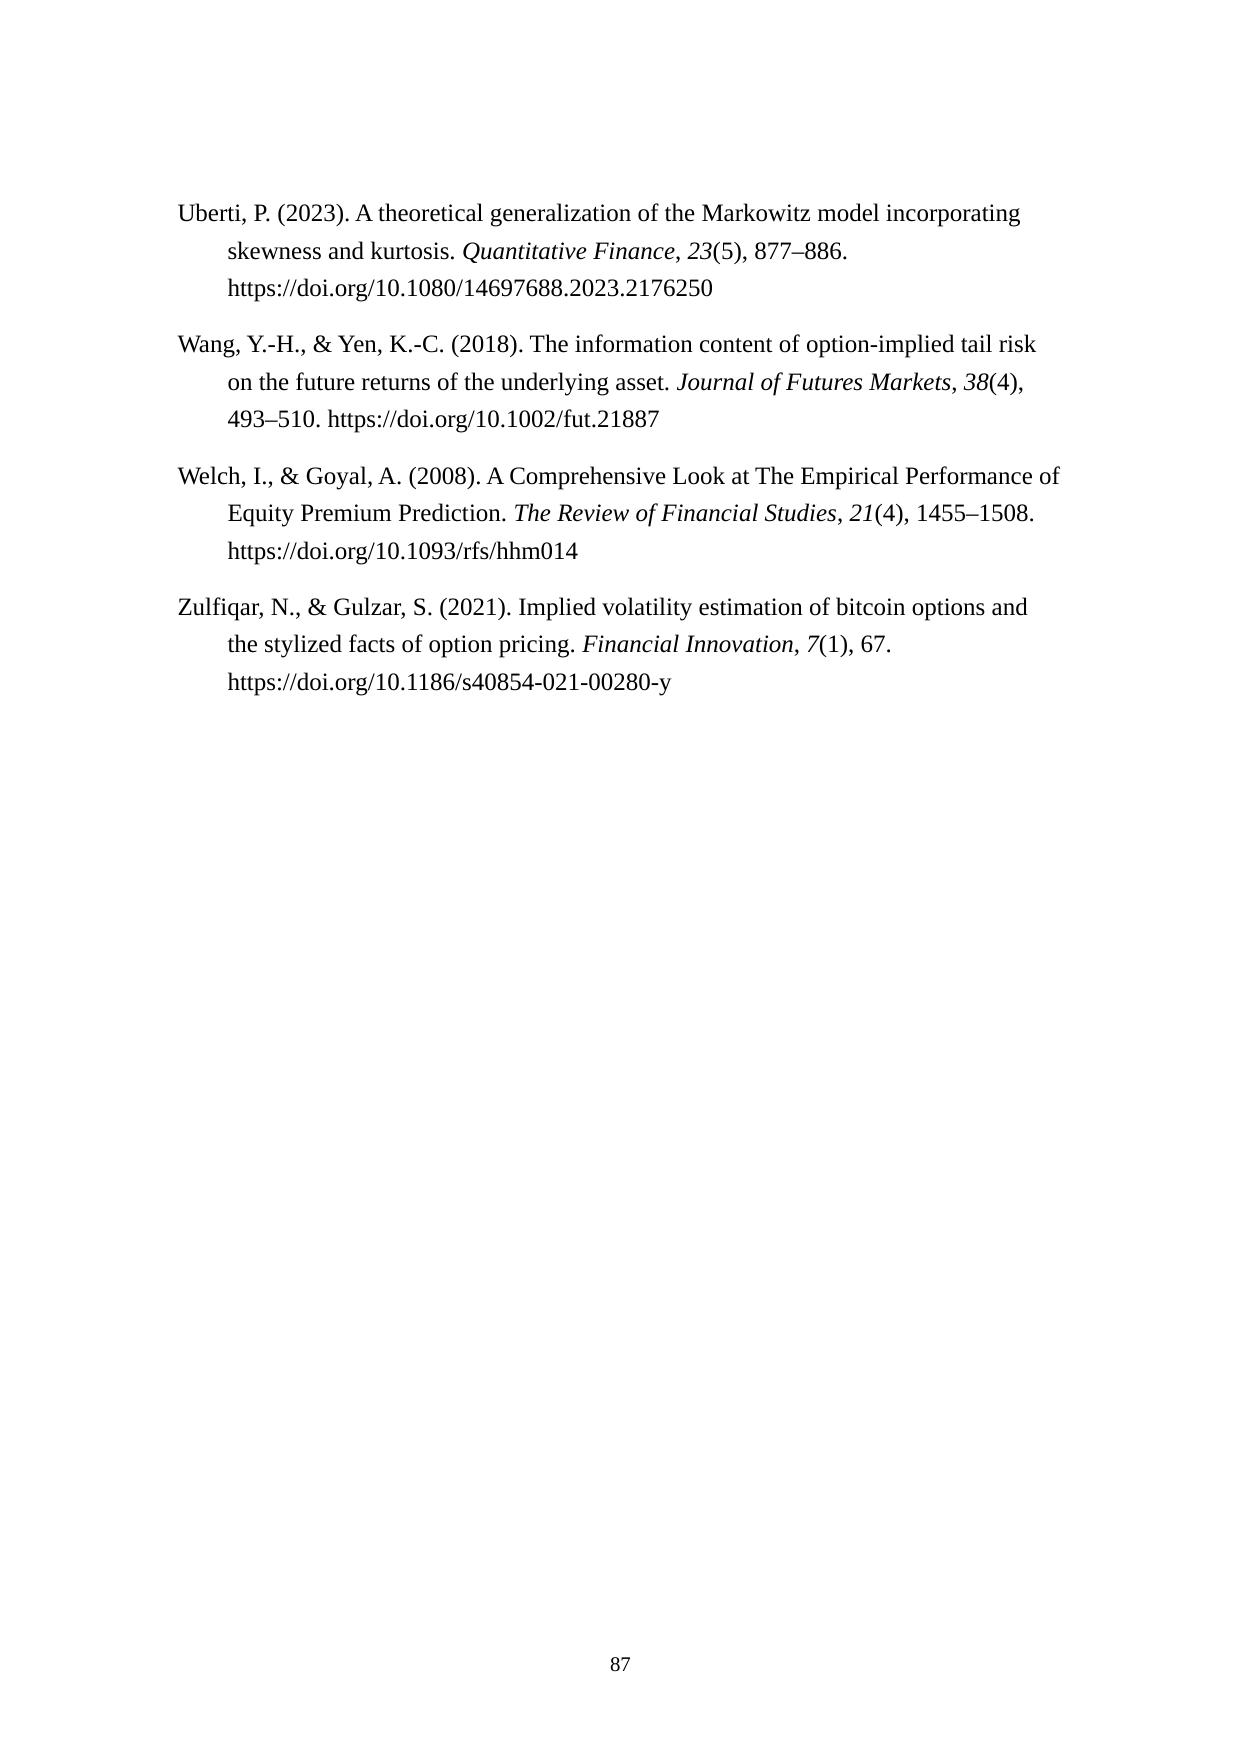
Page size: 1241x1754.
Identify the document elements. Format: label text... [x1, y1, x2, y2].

text Welch, I., & Goyal, A. (2008). A Comprehensive Look at The Empirical Performance of Equity Premium Prediction. The Review of Financial Studies, 21(4), 1455–1508. https://doi.org/10.1093/rfs/hhm014 [177, 456, 1063, 569]
text Wang, Y.-H., & Yen, K.-C. (2018). The information content of option-implied tail risk on the future returns of the underlying asset. Journal of Futures Markets, 38(4), 493–510. https://doi.org/10.1002/fut.21887 [177, 325, 1063, 438]
text Uberti, P. (2023). A theoretical generalization of the Markowitz model incorporating skewness and kurtosis. Quantitative Finance, 23(5), 877–886. https://doi.org/10.1080/14697688.2023.2176250 [177, 194, 1063, 306]
text Zulfiqar, N., & Gulzar, S. (2021). Implied volatility estimation of bitcoin options and the stylized facts of option pricing. Financial Innovation, 7(1), 67. https://doi.org/10.1186/s40854-021-00280-y [177, 588, 1063, 700]
